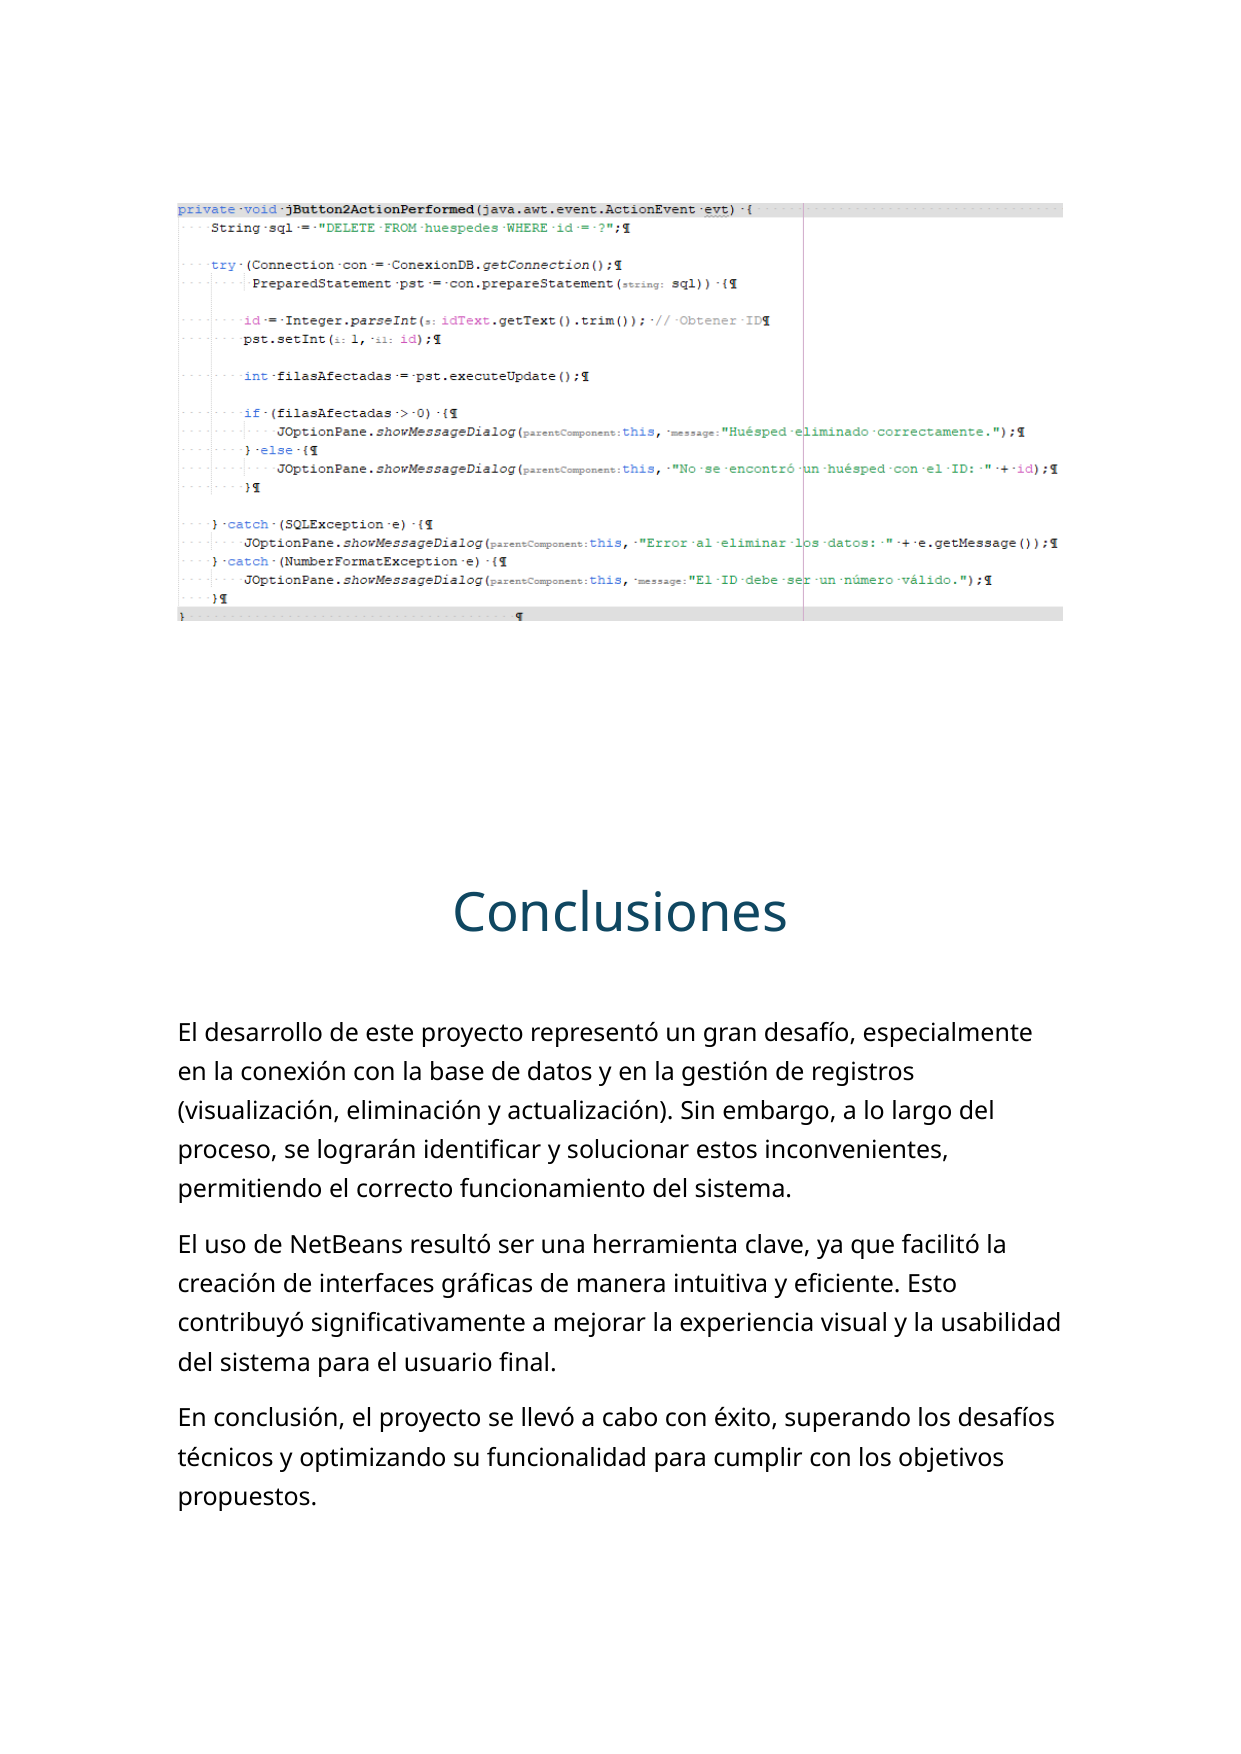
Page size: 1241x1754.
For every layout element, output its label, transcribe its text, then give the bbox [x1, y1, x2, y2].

subtitle Conclusiones [177, 873, 1063, 947]
text En conclusión, el proyecto se llevó a cabo con éxito, superando los desafíos técnicos y optimizando su funcionalidad para cumplir con los objetivos propuestos. [177, 1400, 1063, 1512]
picture [177, 203, 1063, 621]
text El desarrollo de este proyecto representó un gran desafío, especialmente en la conexión con la base de datos y en la gestión de registros (visualización, eliminación y actualización). Sin embargo, a lo largo del proceso, se lograrán identificar y solucionar estos inconvenientes, permitiendo el correcto funcionamiento del sistema. [177, 1014, 1063, 1205]
text El uso de NetBeans resultó ser una herramienta clave, ya que facilitó la creación de interfaces gráficas de manera intuitiva y eficiente. Esto contribuyó significativamente a mejorar la experiencia visual y la usabilidad del sistema para el usuario final. [177, 1227, 1063, 1378]
